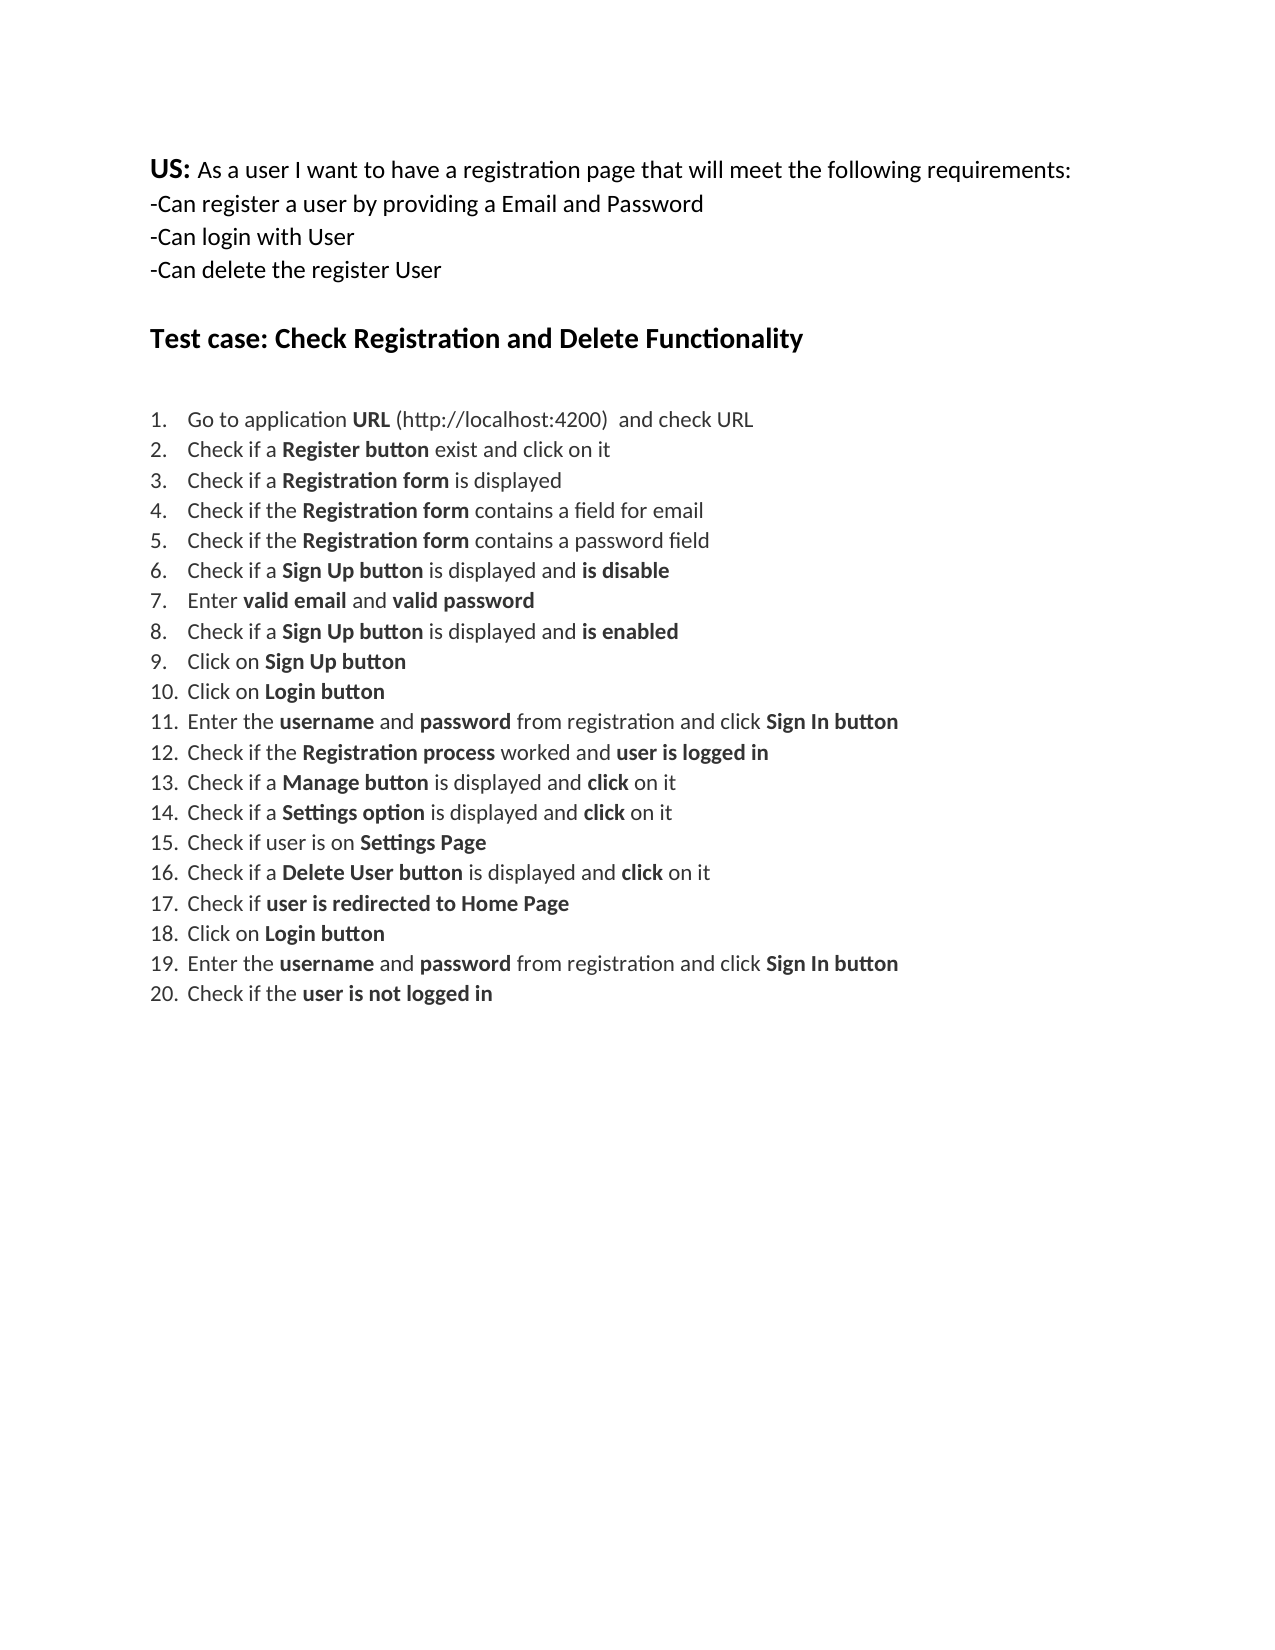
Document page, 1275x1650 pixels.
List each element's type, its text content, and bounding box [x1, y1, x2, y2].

text -Can login with User [150, 221, 1125, 252]
list Click on Login button [150, 919, 1125, 947]
list Check if a Sign Up button is displayed and is enabled [150, 617, 1125, 645]
text Test case: Check Registration and Delete Functionality [150, 320, 1125, 356]
list Enter the username and password from registration and click Sign In button [150, 707, 1125, 736]
list Check if a Register button exist and click on it [150, 436, 1125, 464]
text -Can register a user by providing a Email and Password [150, 188, 1125, 219]
list Enter the username and password from registration and click Sign In button [150, 949, 1125, 977]
text -Can delete the register User [150, 254, 1125, 285]
list Check if user is redirected to Home Page [150, 889, 1125, 917]
list Check if a Sign Up button is displayed and is disable [150, 556, 1125, 584]
list Click on Login button [150, 677, 1125, 705]
list Check if a Manage button is displayed and click on it [150, 768, 1125, 796]
text US: As a user I want to have a registration page that will meet the following requirements: [150, 150, 1125, 186]
list Check if a Delete User button is displayed and click on it [150, 858, 1125, 887]
list Check if the Registration form contains a field for email [150, 496, 1125, 524]
list Go to application URL (http://localhost:4200) and check URL [150, 405, 1125, 433]
list Enter valid email and valid password [150, 587, 1125, 615]
list Check if the user is not logged in [150, 979, 1125, 1007]
list Check if a Settings option is displayed and click on it [150, 798, 1125, 826]
list Check if a Registration form is displayed [150, 466, 1125, 494]
list Check if the Registration process worked and user is logged in [150, 738, 1125, 766]
list Check if the Registration form contains a password field [150, 526, 1125, 554]
list Click on Sign Up button [150, 647, 1125, 675]
list Check if user is on Settings Page [150, 828, 1125, 856]
